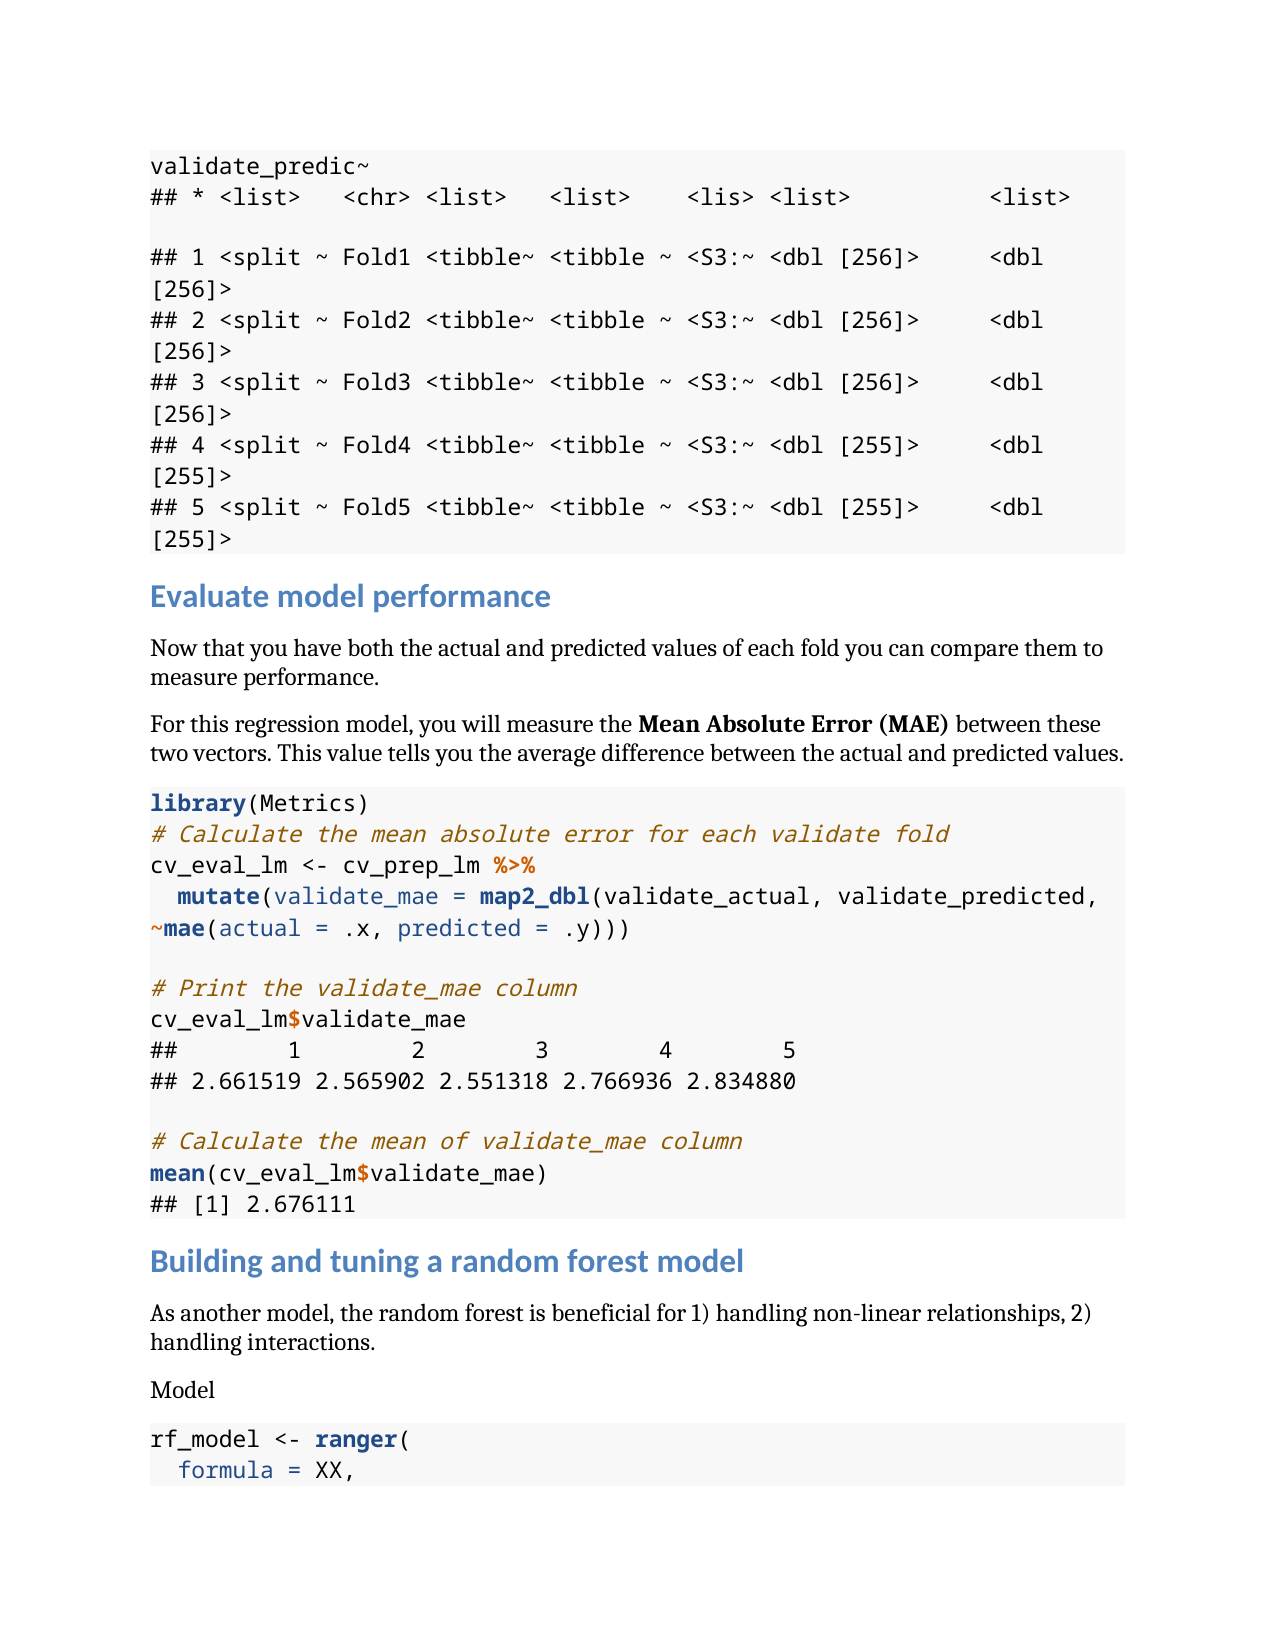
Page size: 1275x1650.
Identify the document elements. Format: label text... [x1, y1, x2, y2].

subtitle Building and tuning a random forest model [150, 1240, 1125, 1281]
text Now that you have both the actual and predicted values of each fold you can compare them to measure performance. [150, 634, 1125, 692]
text Model [150, 1376, 1125, 1404]
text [150, 150, 1125, 554]
text As another model, the random forest is beneficial for 1) handling non-linear relationships, 2) handling interactions. [150, 1299, 1125, 1357]
text library(Metrics) # Calculate the mean absolute error for each validate fold cv_eval_lm <- cv_prep_lm %>% mutate(validate_mae = map2_dbl(validate_actual, validate_predicted, ~mae(actual = .x, predicted = .y))) # Print the validate_mae column cv_eval_lm$validate_mae ## 1 2 3 4 5 ## 2.661519 2.565902 2.551318 2.766936 2.834880 # Calculate the mean of validate_mae column mean(cv_eval_lm$validate_mae) ## [1] 2.676111 [150, 787, 1125, 1219]
subtitle Evaluate model performance [150, 574, 1125, 615]
text For this regression model, you will measure the Mean Absolute Error (MAE) between these two vectors. This value tells you the average difference between the actual and predicted values. [150, 710, 1125, 768]
text rf_model <- ranger( formula = XX, data = XX, seed = XX ) [356, 1423, 1125, 1486]
